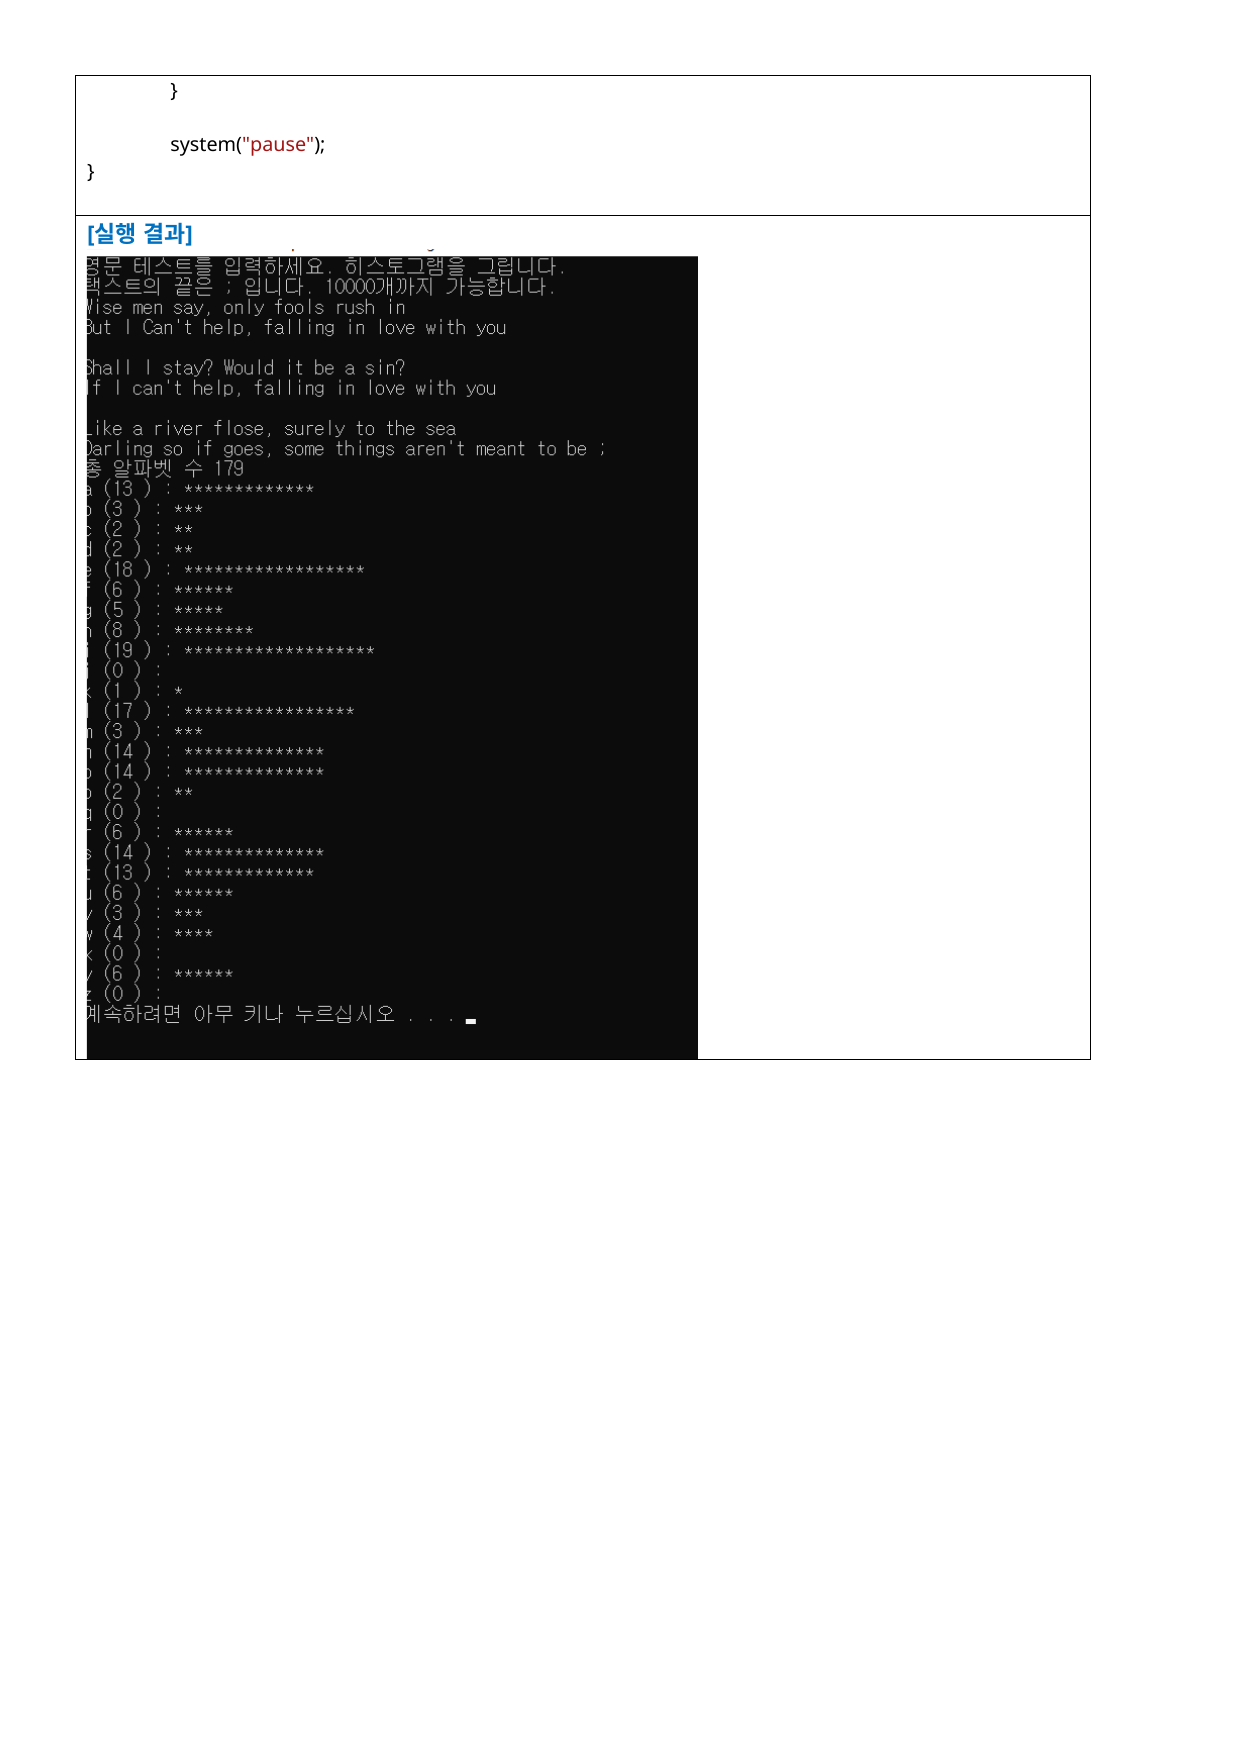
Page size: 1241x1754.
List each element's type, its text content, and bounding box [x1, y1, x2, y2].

table_cell [실행 결과] [76, 216, 1090, 1059]
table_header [76, 76, 1090, 215]
picture [86, 249, 698, 1059]
